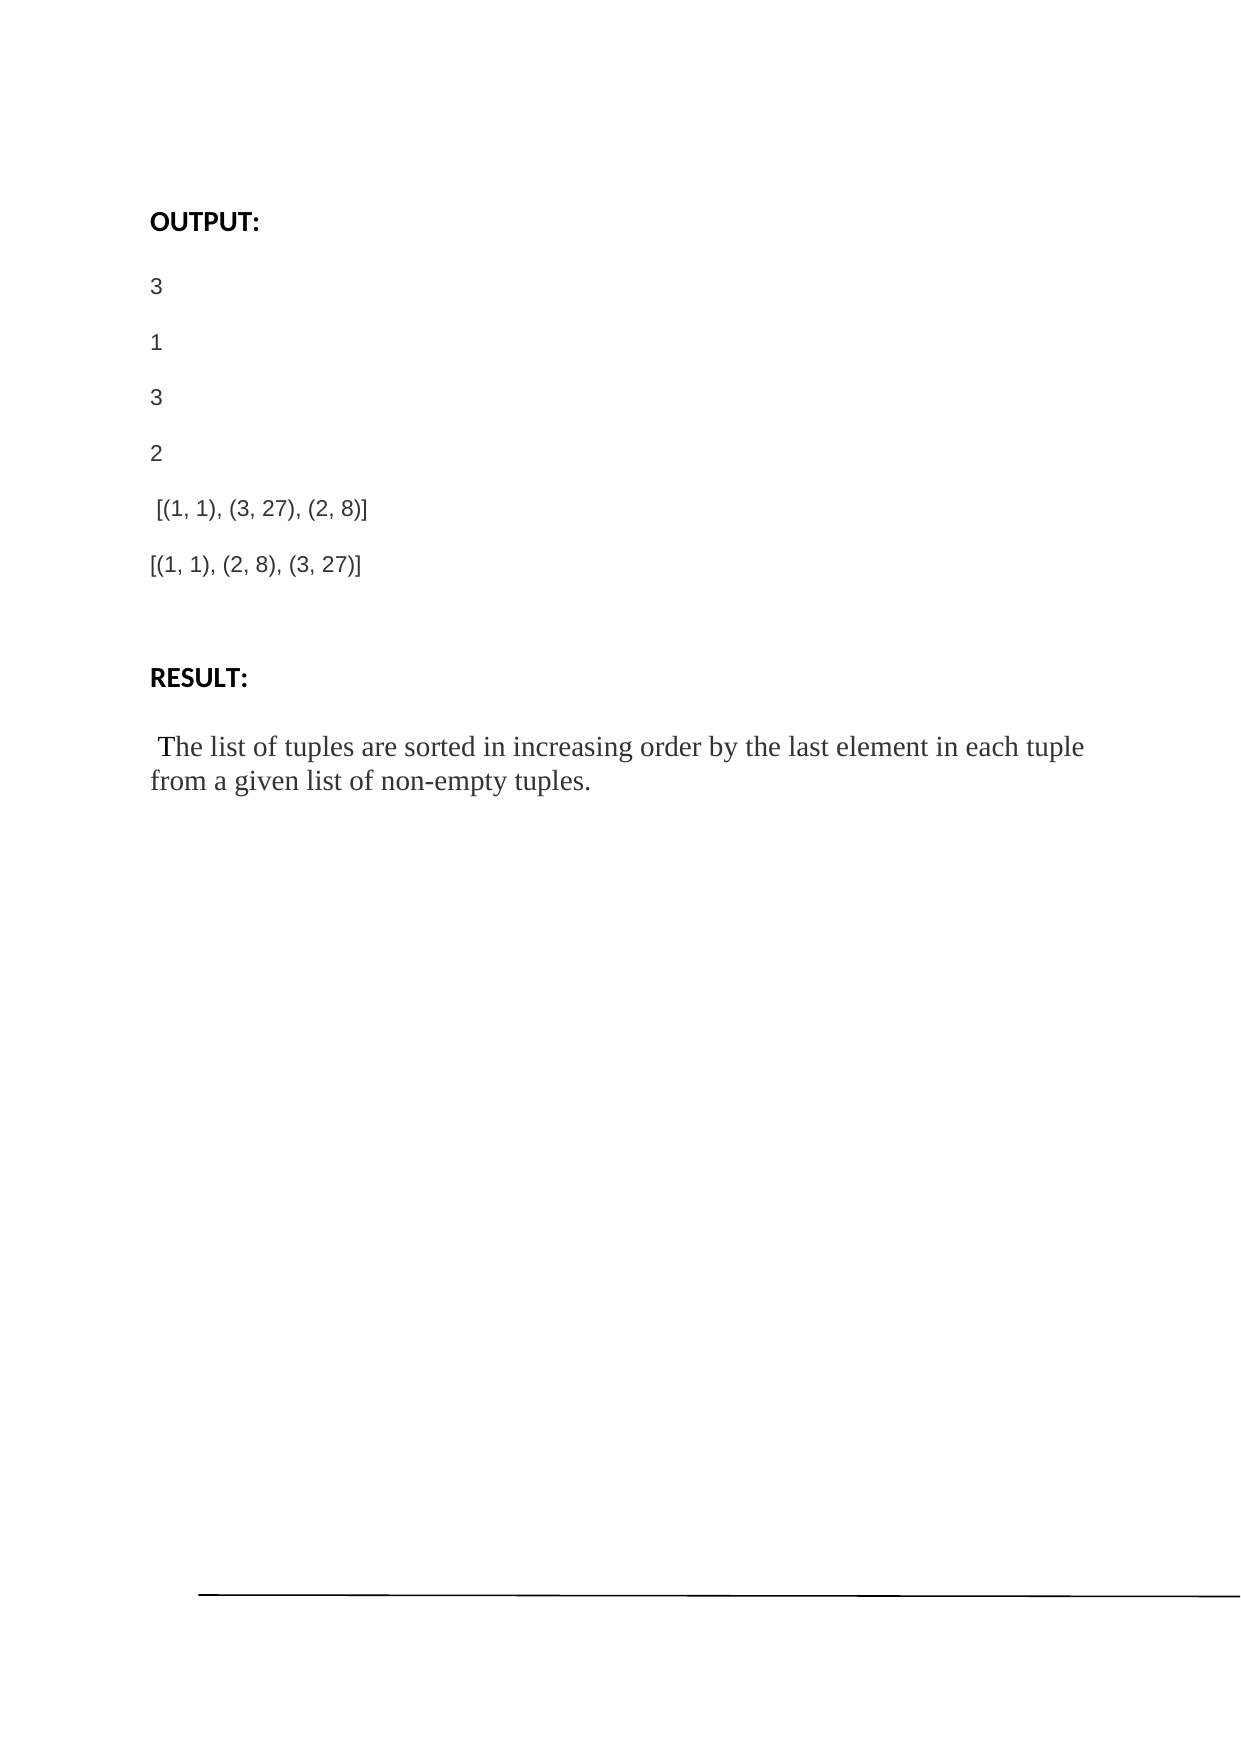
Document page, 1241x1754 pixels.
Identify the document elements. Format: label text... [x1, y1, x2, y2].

text [(1, 1), (3, 27), (2, 8)] [150, 495, 1090, 522]
text [(1, 1), (2, 8), (3, 27)] [150, 551, 1090, 577]
text 2 [150, 440, 1090, 466]
text RESULT: [150, 659, 1090, 695]
text The list of tuples are sorted in increasing order by the last element in each tuple from a given list of non-empty tuples. [592, 729, 1090, 796]
text OUTPUT: [150, 203, 1090, 239]
text 3 [150, 384, 1090, 411]
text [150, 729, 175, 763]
text 1 [150, 329, 1090, 355]
text 3 [150, 273, 1090, 299]
